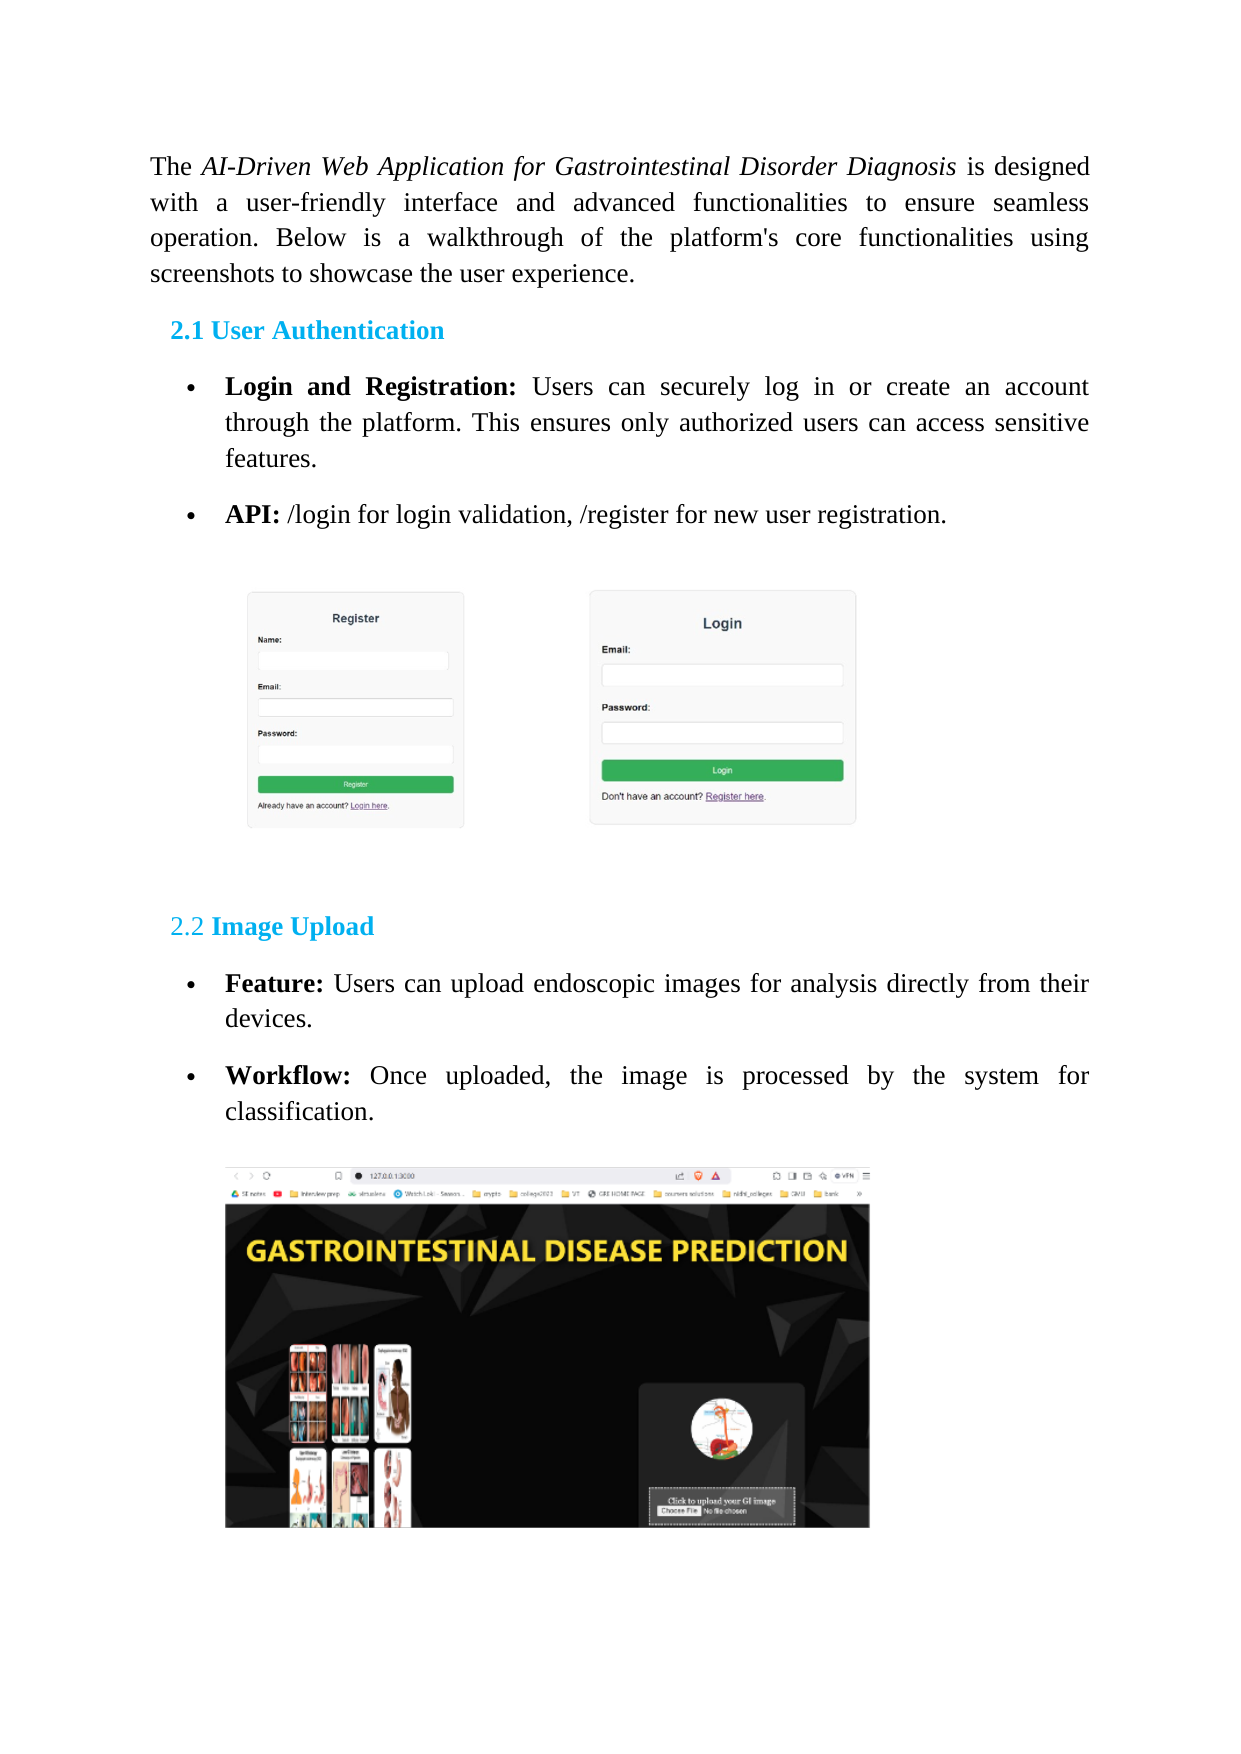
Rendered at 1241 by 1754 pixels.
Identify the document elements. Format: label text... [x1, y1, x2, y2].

text 2.2 Image Upload [150, 910, 1090, 941]
list Workflow: Once uploaded, the image is processed by the system for classification. [187, 1059, 1090, 1126]
picture [225, 569, 486, 850]
text 2.1 User Authentication [150, 314, 1090, 345]
list API: /login for login validation, /register for new user registration. [187, 498, 1090, 529]
list Login and Registration: Users can securely log in or create an account through the platform. This ensures only authorized users can access sensitive features. [187, 370, 1090, 473]
picture [573, 571, 878, 850]
text The AI-Driven Web Application for Gastrointestinal Disorder Diagnosis is designed with a user-friendly interface and advanced functionalities to ensure seamless operation. Below is a walkthrough of the platform's core functionalities using screenshots to showcase the user experience. [150, 150, 1090, 288]
list Feature: Users can upload endoscopic images for analysis directly from their devices. [187, 967, 1090, 1034]
picture [225, 1166, 871, 1529]
